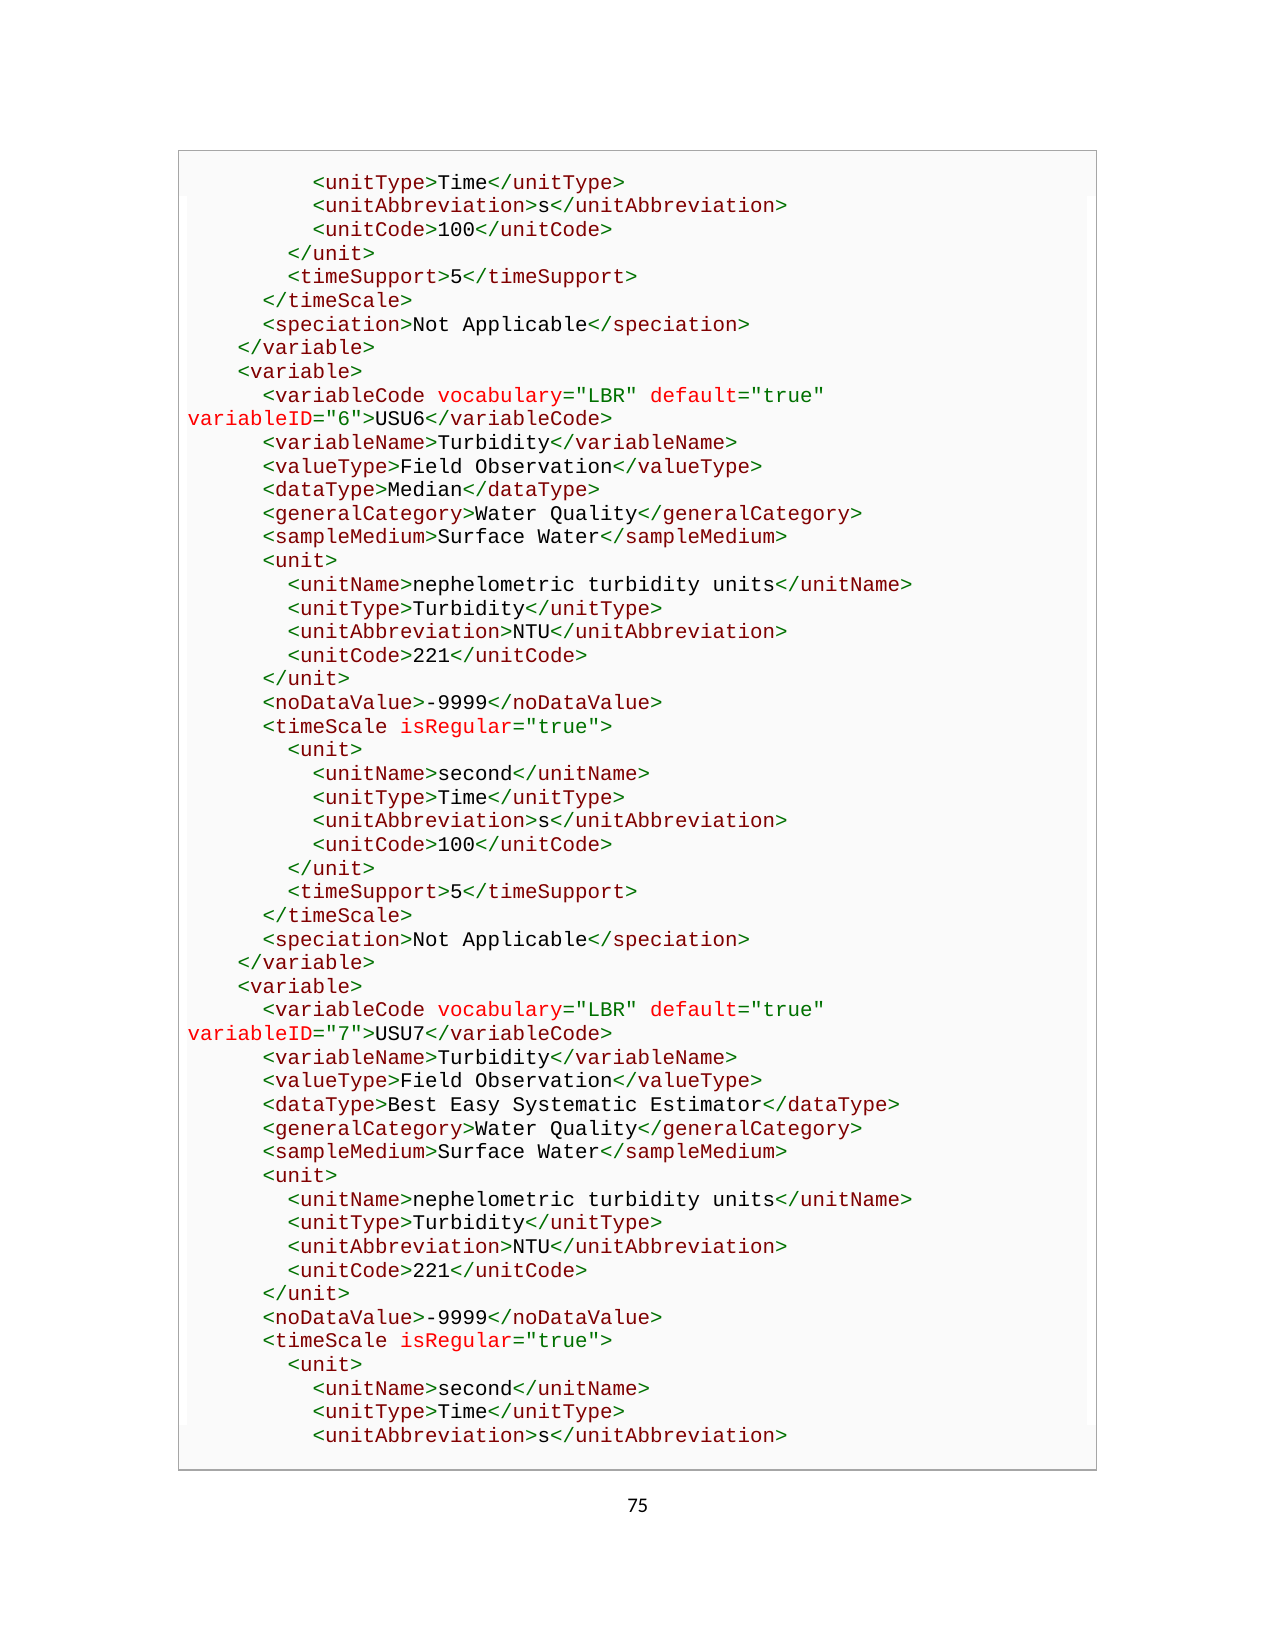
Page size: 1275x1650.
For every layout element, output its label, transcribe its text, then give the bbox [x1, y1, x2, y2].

text <unit> [187, 739, 1087, 763]
text <unitName>second</unitName> [187, 763, 1087, 787]
text <timeScale isRegular="true"> [187, 716, 1087, 739]
text </timeScale> [187, 290, 1087, 314]
text </variable> [187, 952, 1087, 976]
text <unitAbbreviation>s</unitAbbreviation> [187, 196, 1087, 219]
text </unit> [187, 1283, 1087, 1307]
text <valueType>Field Observation</valueType> [187, 456, 1087, 479]
text <unitType>Time</unitType> [187, 787, 1087, 810]
text <unitType>Turbidity</unitType> [187, 597, 1087, 621]
text <dataType>Median</dataType> [187, 479, 1087, 503]
text <unitCode>100</unitCode> [187, 219, 1087, 243]
text <timeScale isRegular="true"> [187, 1331, 1087, 1354]
text </unit> [187, 858, 1087, 881]
text <unitCode>100</unitCode> [187, 834, 1087, 858]
text <unit> [187, 1165, 1087, 1189]
text <unitType>Turbidity</unitType> [187, 1212, 1087, 1236]
text <sampleMedium>Surface Water</sampleMedium> [187, 1141, 1087, 1165]
text <variable> [187, 361, 1087, 385]
text <speciation>Not Applicable</speciation> [187, 314, 1087, 337]
text <unitCode>221</unitCode> [187, 1259, 1087, 1283]
text <noDataValue>-9999</noDataValue> [187, 692, 1087, 716]
text <sampleMedium>Surface Water</sampleMedium> [187, 527, 1087, 550]
text <generalCategory>Water Quality</generalCategory> [187, 503, 1087, 527]
text <variableCode vocabulary="LBR" default="true" variableID="7">USU7</variableCode> [187, 999, 1087, 1047]
text <variableName>Turbidity</variableName> [187, 1047, 1087, 1070]
text <unitAbbreviation>NTU</unitAbbreviation> [187, 1236, 1087, 1259]
text <dataType>Best Easy Systematic Estimator</dataType> [187, 1094, 1087, 1118]
text <unit> [187, 550, 1087, 574]
text <variable> [187, 976, 1087, 999]
text <timeSupport>5</timeSupport> [187, 881, 1087, 905]
text <variableCode vocabulary="LBR" default="true" variableID="6">USU6</variableCode> [187, 385, 1087, 432]
text <unit> [187, 1354, 1087, 1378]
text <valueType>Field Observation</valueType> [187, 1070, 1087, 1094]
text <generalCategory>Water Quality</generalCategory> [187, 1118, 1087, 1141]
text <unitName>second</unitName> [187, 1378, 1087, 1401]
text <noDataValue>-9999</noDataValue> [187, 1307, 1087, 1331]
text <unitCode>221</unitCode> [187, 645, 1087, 668]
text <variableName>Turbidity</variableName> [187, 432, 1087, 456]
text <unitName>nephelometric turbidity units</unitName> [187, 574, 1087, 597]
text <timeSupport>5</timeSupport> [187, 266, 1087, 290]
text <speciation>Not Applicable</speciation> [187, 928, 1087, 952]
text </unit> [187, 243, 1087, 266]
text <unitAbbreviation>s</unitAbbreviation> [179, 1403, 1096, 1469]
text <unitAbbreviation>s</unitAbbreviation> [187, 810, 1087, 834]
text </variable> [187, 337, 1087, 361]
text <unitName>nephelometric turbidity units</unitName> [187, 1189, 1087, 1212]
text </unit> [187, 668, 1087, 692]
text <unitType>Time</unitType> [179, 151, 1096, 196]
text <unitAbbreviation>NTU</unitAbbreviation> [187, 621, 1087, 645]
text </timeScale> [187, 905, 1087, 928]
